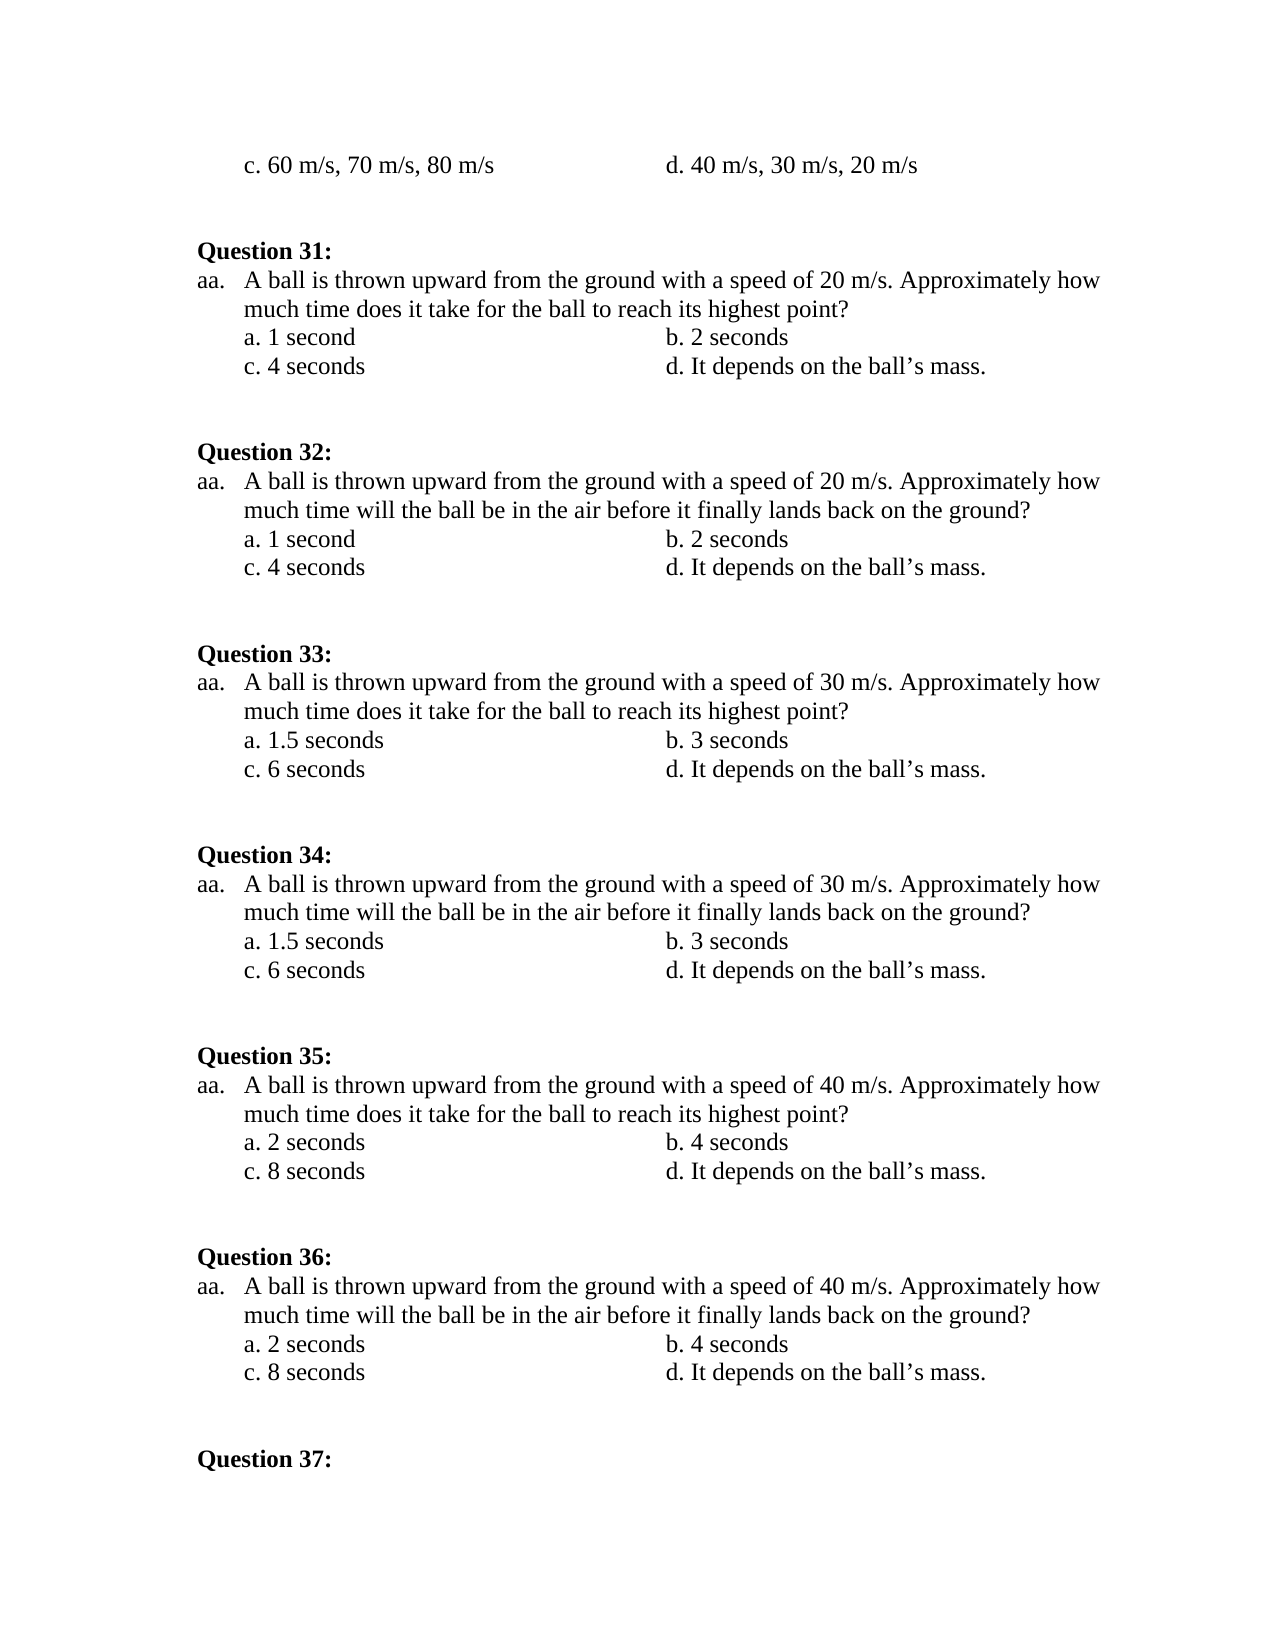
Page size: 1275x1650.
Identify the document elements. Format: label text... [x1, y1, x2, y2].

text a. 2 seconds b. 4 seconds [197, 1329, 1125, 1357]
text a. 1 second b. 2 seconds [197, 322, 1125, 351]
text Question 35: [197, 1041, 1125, 1070]
text aa. A ball is thrown upward from the ground with a speed of 20 m/s. Approximately how much time does it take for the ball to reach its highest point? [197, 265, 1125, 322]
text c. 8 seconds d. It depends on the ball’s mass. [197, 1156, 1125, 1185]
text a. 1.5 seconds b. 3 seconds [197, 926, 1125, 955]
text Question 33: [197, 639, 1125, 667]
text Question 34: [197, 840, 1125, 869]
text a. 1 second b. 2 seconds [197, 524, 1125, 552]
text c. 8 seconds d. It depends on the ball’s mass. [197, 1357, 1125, 1386]
text c. 6 seconds d. It depends on the ball’s mass. [197, 955, 1125, 984]
text c. 4 seconds d. It depends on the ball’s mass. [197, 552, 1125, 581]
text Question 32: [197, 437, 1125, 466]
text a. 2 seconds b. 4 seconds [197, 1127, 1125, 1156]
text Question 37: [197, 1444, 1125, 1472]
text aa. A ball is thrown upward from the ground with a speed of 30 m/s. Approximately how much time will the ball be in the air before it finally lands back on the ground? [197, 869, 1125, 926]
text Question 36: [197, 1242, 1125, 1271]
text aa. A ball is thrown upward from the ground with a speed of 30 m/s. Approximately how much time does it take for the ball to reach its highest point? [197, 667, 1125, 725]
text Question 31: [197, 236, 1125, 265]
text c. 6 seconds d. It depends on the ball’s mass. [197, 754, 1125, 782]
text a. 1.5 seconds b. 3 seconds [197, 725, 1125, 754]
text aa. A ball is thrown upward from the ground with a speed of 40 m/s. Approximately how much time will the ball be in the air before it finally lands back on the ground? [197, 1271, 1125, 1329]
text c. 4 seconds d. It depends on the ball’s mass. [197, 351, 1125, 380]
text c. 60 m/s, 70 m/s, 80 m/s d. 40 m/s, 30 m/s, 20 m/s [197, 150, 1125, 179]
text aa. A ball is thrown upward from the ground with a speed of 20 m/s. Approximately how much time will the ball be in the air before it finally lands back on the ground? [197, 466, 1125, 524]
text aa. A ball is thrown upward from the ground with a speed of 40 m/s. Approximately how much time does it take for the ball to reach its highest point? [197, 1070, 1125, 1127]
